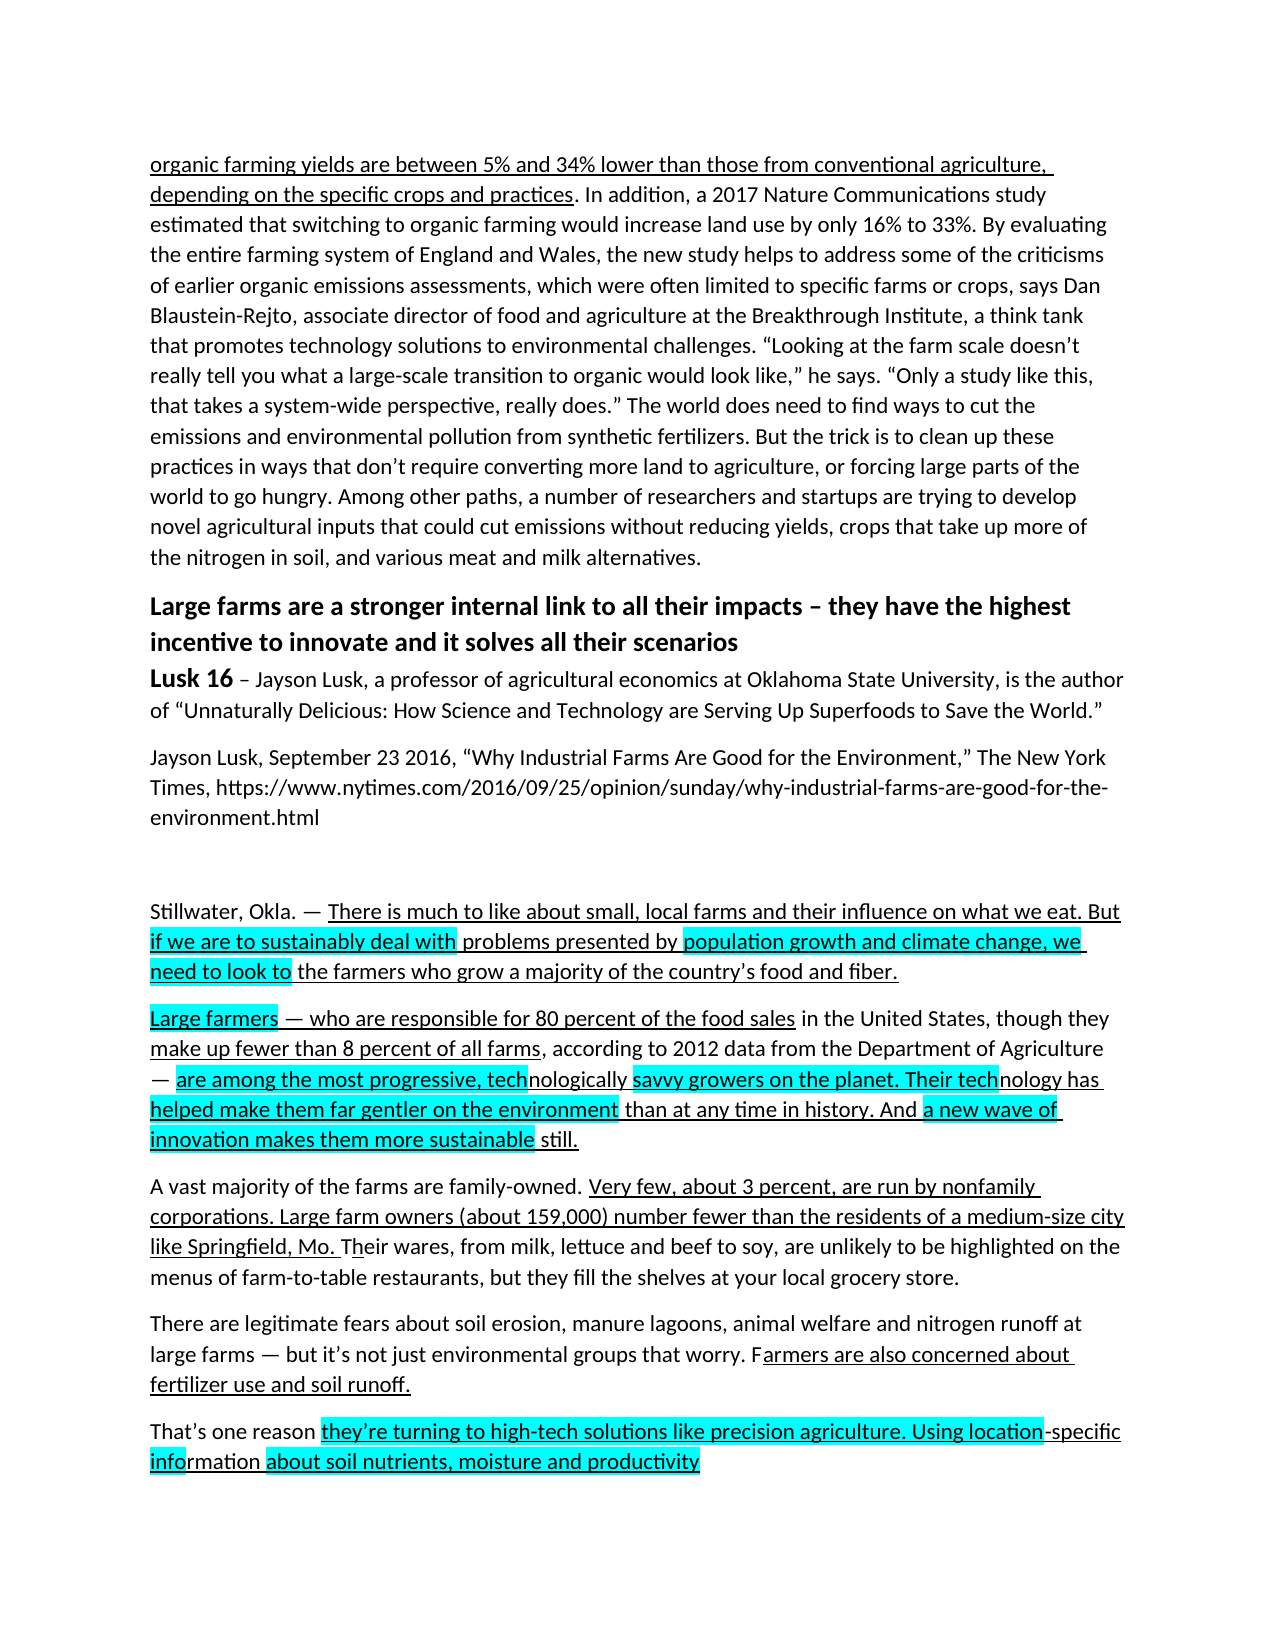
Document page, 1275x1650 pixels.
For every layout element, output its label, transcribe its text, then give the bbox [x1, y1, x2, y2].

text A vast majority of the farms are family-owned. Very few, about 3 percent, are run by nonfamily corporations. Large farm owners (about 159,000) number fewer than the residents of a medium-size city like Springfield, Mo. Their wares, from milk, lettuce and beef to soy, are unlikely to be highlighted on the menus of farm-to-table restaurants, but they fill the shelves at your local grocery store. [150, 1228, 1125, 1291]
text A vast majority of the farms are family-owned. Very few, about 3 percent, are run by nonfamily corporations. Large farm owners (about 159,000) number fewer than the residents of a medium-size city like Springfield, Mo. Their wares, from milk, lettuce and beef to soy, are unlikely to be highlighted on the menus of farm-to-table restaurants, but they fill the shelves at your local grocery store. [150, 1172, 1125, 1226]
text That’s one reason they’re turning to high-tech solutions like precision agriculture. Using location-specific information about soil nutrients, moisture and productivity [150, 1417, 1125, 1475]
text There are legitimate fears about soil erosion, manure lagoons, animal welfare and nitrogen runoff at large farms — but it’s not just environmental groups that worry. Farmers are also concerned about fertilizer use and soil runoff. [150, 1309, 1125, 1398]
subtitle Large farms are a stronger internal link to all their impacts – they have the highest incentive to innovate and it solves all their scenarios [150, 589, 1125, 658]
text Jayson Lusk, September 23 2016, “Why Industrial Farms Are Good for the Environment,” The New York Times, https://www.nytimes.com/2016/09/25/opinion/sunday/why-industrial-farms-are-good-for-the-environment.html [150, 743, 1125, 831]
text Lusk 16 – Jayson Lusk, a professor of agricultural economics at Oklahoma State University, is the author of “Unnaturally Delicious: How Science and Technology are Serving Up Superfoods to Save the World.” [150, 661, 1125, 724]
text Large farmers — who are responsible for 80 percent of the food sales in the United States, though they make up fewer than 8 percent of all farms, according to 2012 data from the Department of Agriculture — are among the most progressive, technologically savvy growers on the planet. Their technology has helped make them far gentler on the environment than at any time in history. And a new wave of innovation makes them more sustainable still. [150, 1004, 1125, 1153]
text Stillwater, Okla. — There is much to like about small, local farms and their influence on what we eat. But if we are to sustainably deal with problems presented by population growth and climate change, we need to look to the farmers who grow a majority of the country’s food and fiber. [150, 897, 1125, 986]
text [150, 150, 1125, 571]
